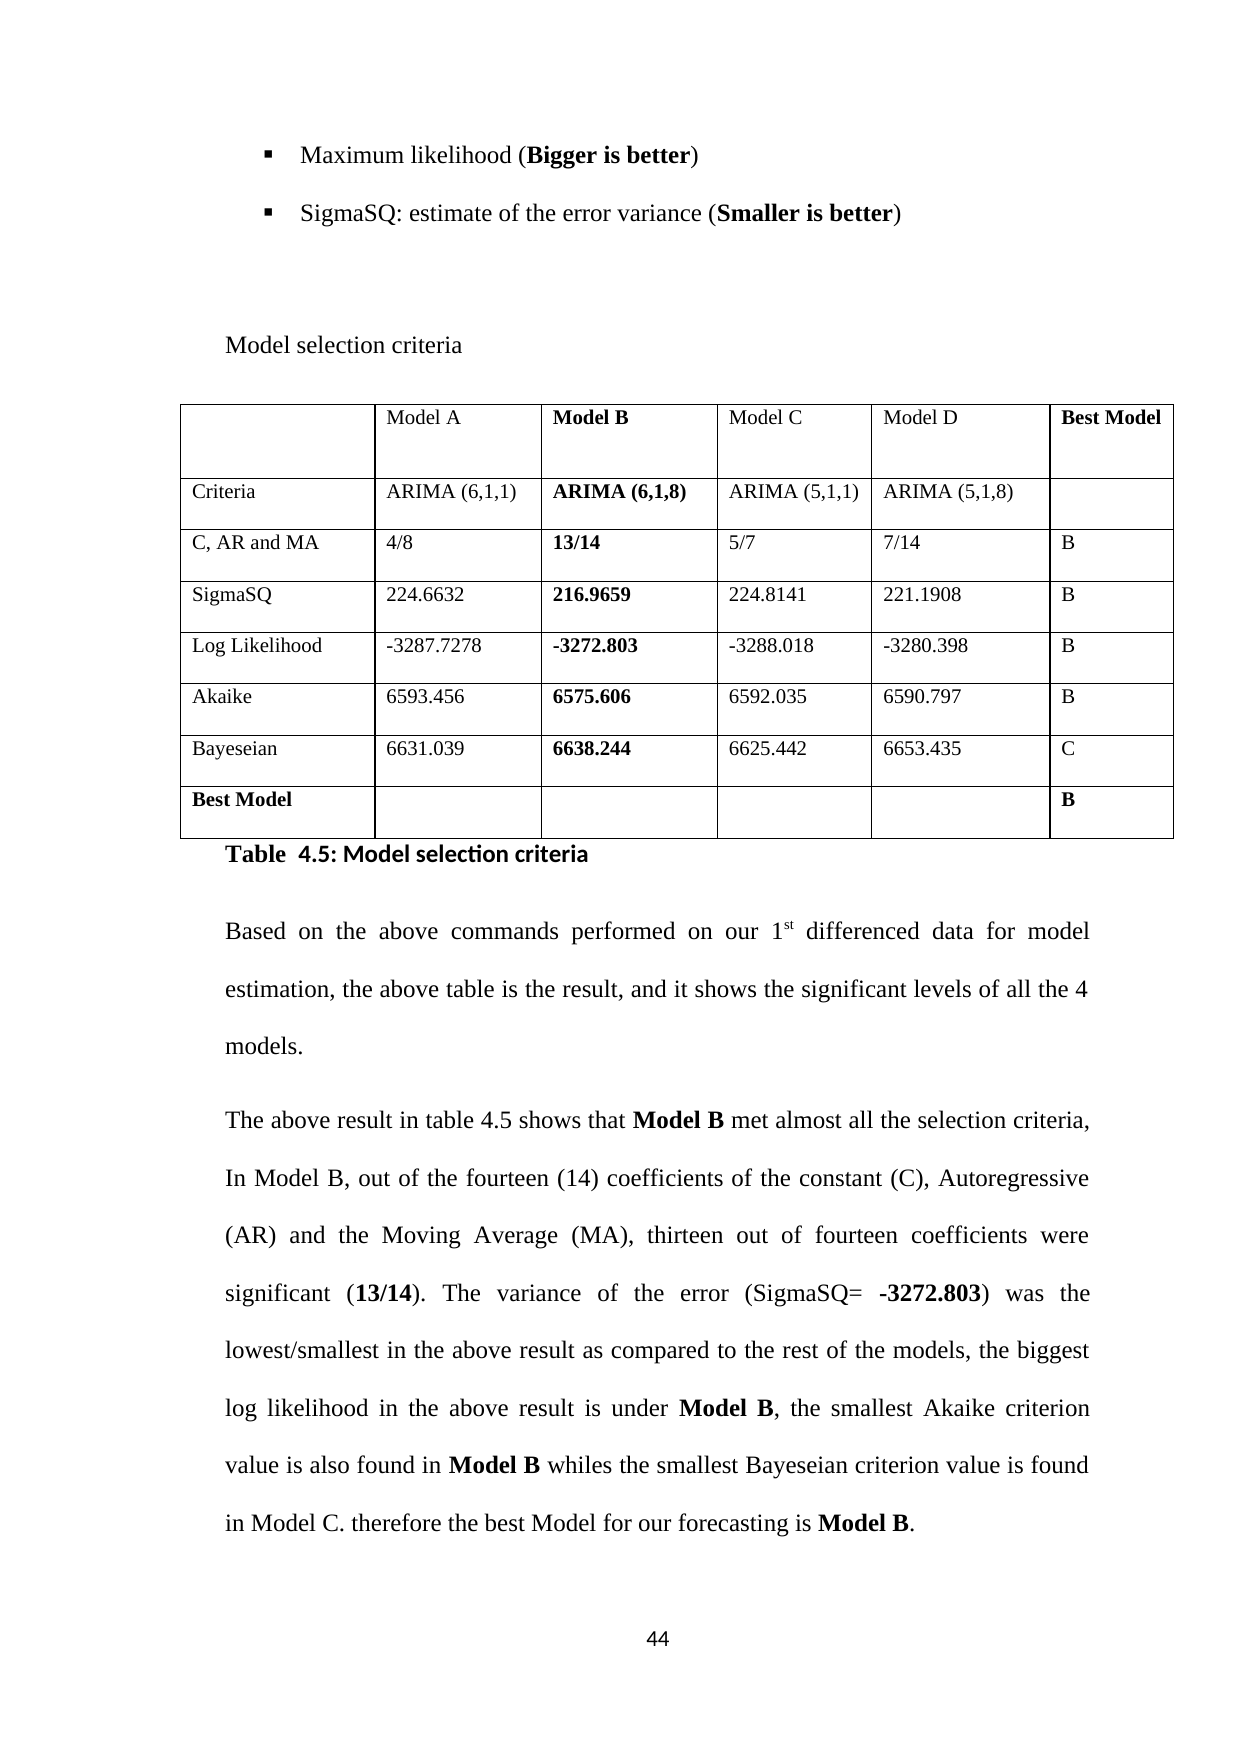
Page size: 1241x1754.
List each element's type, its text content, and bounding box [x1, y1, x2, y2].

list Maximum likelihood (Bigger is better) [262, 141, 1090, 169]
table_cell 6590.797 [872, 684, 1049, 735]
table_cell 6638.244 [542, 736, 717, 786]
table_header Model D [872, 405, 1049, 478]
table_cell Criteria [181, 479, 374, 529]
table_cell B [1051, 582, 1173, 632]
table_cell 7/14 [872, 530, 1049, 581]
table_header Model B [542, 405, 717, 478]
table_cell Log Likelihood [181, 633, 374, 683]
table_cell -3280.398 [872, 633, 1049, 683]
table_cell 6593.456 [376, 684, 541, 735]
table_cell ARIMA (6,1,1) [376, 479, 541, 529]
table_cell [718, 787, 871, 837]
table_cell -3288.018 [718, 633, 871, 683]
table_cell [376, 787, 541, 837]
table_cell 6592.035 [718, 684, 871, 735]
table_cell ARIMA (5,1,1) [718, 479, 871, 529]
table_cell 5/7 [718, 530, 871, 581]
table_cell 221.1908 [872, 582, 1049, 632]
table_cell ARIMA (5,1,8) [872, 479, 1049, 529]
table_cell C, AR and MA [181, 530, 374, 581]
table_cell [1051, 479, 1173, 529]
table_cell 6625.442 [718, 736, 871, 786]
table_cell 6653.435 [872, 736, 1049, 786]
table_cell B [1051, 684, 1173, 735]
table_header Model A [376, 405, 541, 478]
table_cell Bayeseian [181, 736, 374, 786]
table_cell 224.6632 [376, 582, 541, 632]
table_cell 13/14 [542, 530, 717, 581]
table_cell Akaike [181, 684, 374, 735]
table_cell [542, 787, 717, 837]
text The above result in table 4.5 shows that Model B met almost all the selection criteria, In Model B, out of the fourteen (14) coefficients of the constant (C), Autoregressive (AR) and the Moving Average (MA), thirteen out of fourteen coefficients were significant (13/14). The variance of the error (SigmaSQ= -3272.803) was the lowest/smallest in the above result as compared to the rest of the models, the biggest log likelihood in the above result is under Model B, the smallest Akaike criterion value is also found in Model B whiles the smallest Bayeseian criterion value is found in Model C. therefore the best Model for our forecasting is Model B. [225, 1105, 1090, 1537]
text Based on the above commands performed on our 1st differenced data for model estimation, the above table is the result, and it shows the significant levels of all the 4 models. [225, 916, 1090, 1060]
table_cell ARIMA (6,1,8) [542, 479, 717, 529]
table_cell B [1051, 633, 1173, 683]
table_cell 6575.606 [542, 684, 717, 735]
table_cell B [1051, 530, 1173, 581]
table_cell 224.8141 [718, 582, 871, 632]
text Table 4.5: Model selection criteria [225, 839, 1090, 869]
table_cell 6631.039 [376, 736, 541, 786]
table_cell -3272.803 [542, 633, 717, 683]
table_header [181, 405, 374, 478]
table_cell C [1051, 736, 1173, 786]
text Model selection criteria [225, 330, 1090, 358]
table_cell 4/8 [376, 530, 541, 581]
table_cell B [1051, 787, 1173, 837]
table_header Best Model [1051, 405, 1173, 478]
table_cell SigmaSQ [181, 582, 374, 632]
list SigmaSQ: estimate of the error variance (Smaller is better) [262, 198, 1090, 227]
table_cell -3287.7278 [376, 633, 541, 683]
table_header Model C [718, 405, 871, 478]
table_cell Best Model [181, 787, 374, 837]
table_cell 216.9659 [542, 582, 717, 632]
table_cell [872, 787, 1049, 837]
